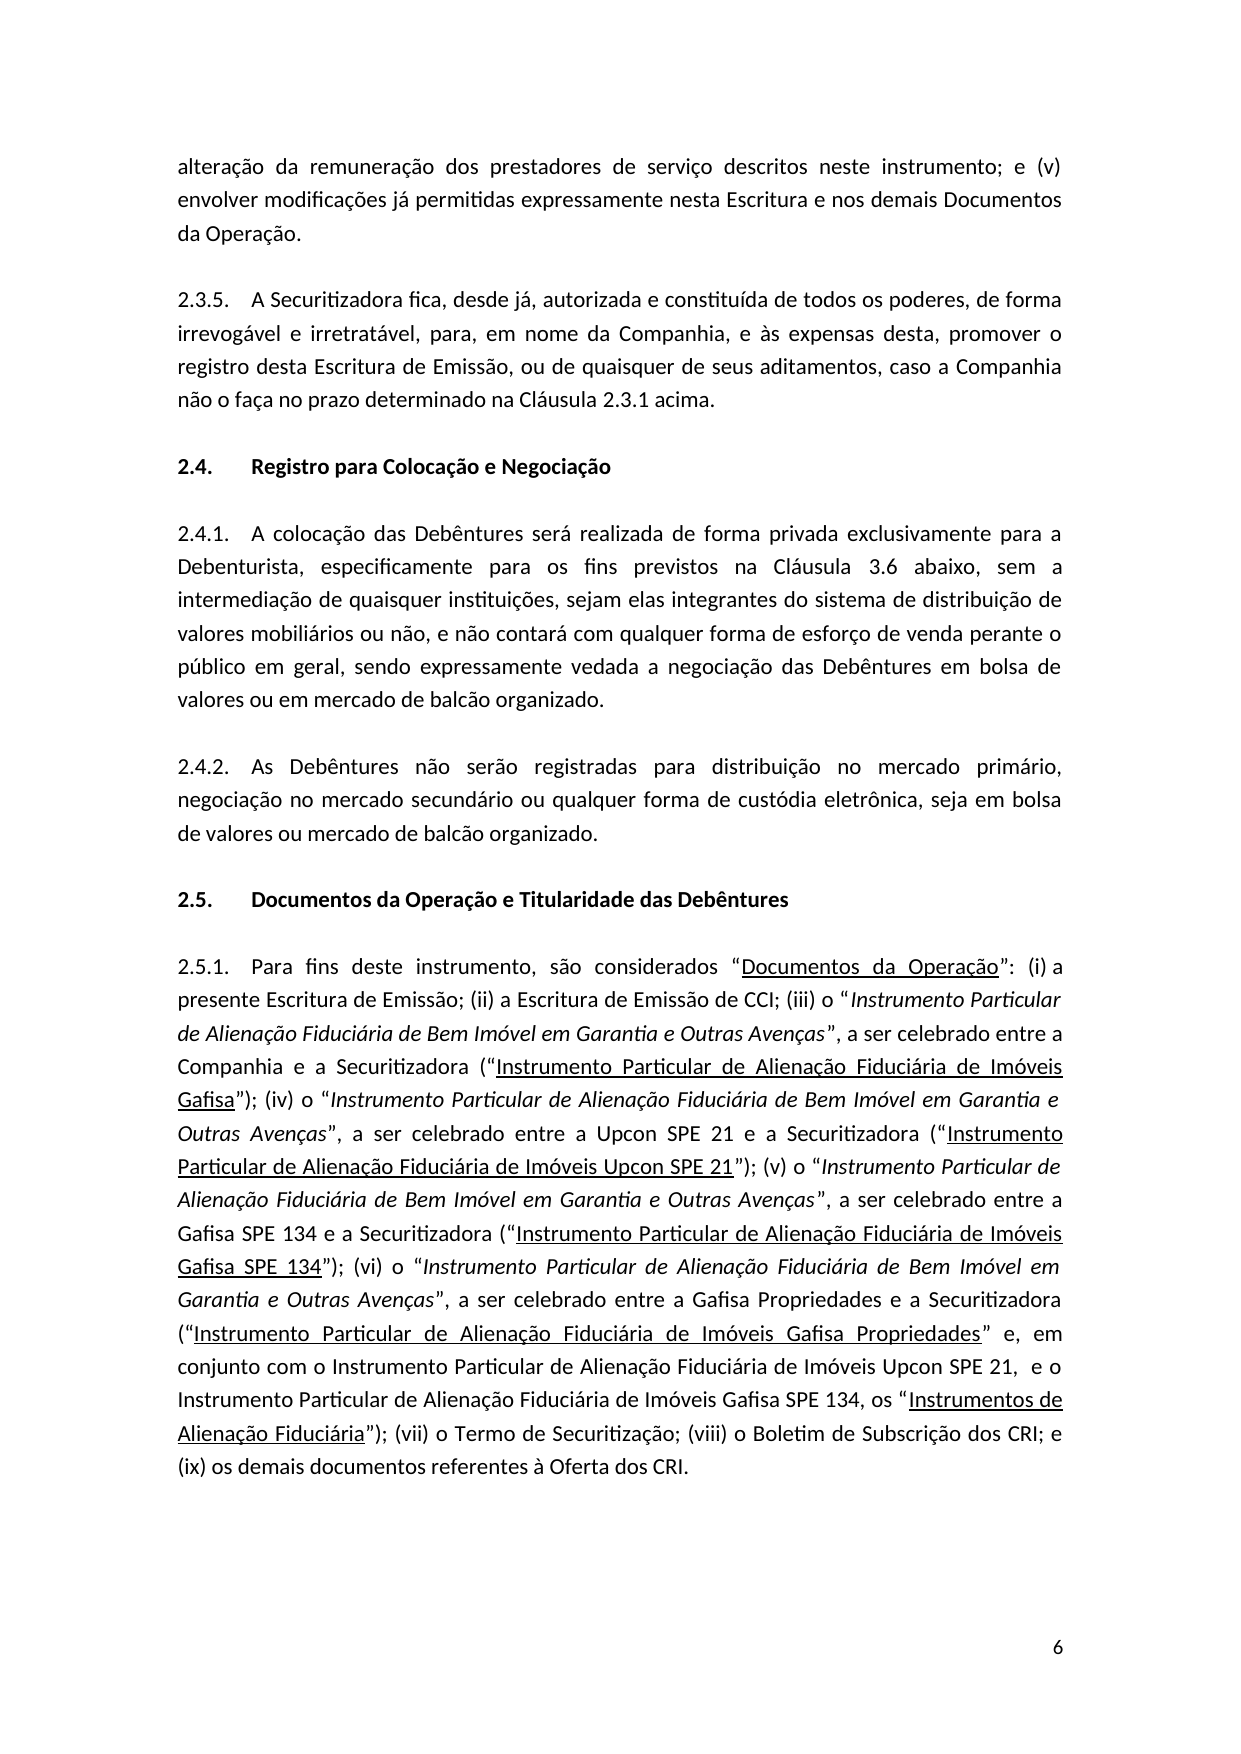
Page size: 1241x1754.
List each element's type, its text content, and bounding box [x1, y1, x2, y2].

list Documentos da Operação e Titularidade das Debêntures [177, 881, 1063, 914]
list A colocação das Debêntures será realizada de forma privada exclusivamente para a Debenturista, especificamente para os fins previstos na Cláusula 3.6 abaixo, sem a intermediação de quaisquer instituições, sejam elas integrantes do sistema de distribuição de valores mobiliários ou não, e não contará com qualquer forma de esforço de venda perante o público em geral, sendo expressamente vedada a negociação das Debêntures em bolsa de valores ou em mercado de balcão organizado. [177, 514, 1063, 714]
list As Debêntures não serão registradas para distribuição no mercado primário, negociação no mercado secundário ou qualquer forma de custódia eletrônica, seja em bolsa de valores ou mercado de balcão organizado. [177, 748, 1063, 848]
list A Securitizadora fica, desde já, autorizada e constituída de todos os poderes, de forma irrevogável e irretratável, para, em nome da Companhia, e às expensas desta, promover o registro desta Escritura de Emissão, ou de quaisquer de seus aditamentos, caso a Companhia não o faça no prazo determinado na Cláusula 2.3.2 acima. [177, 281, 1063, 414]
list Registro para Colocação e Negociação [177, 448, 1063, 481]
list Para fins deste instrumento, são considerados “Documentos da Operação”: (i) a presente Escritura de Emissão; (ii) a Escritura de Emissão de CCI; (iii) o “Instrumento Particular de Alienação Fiduciária de Bem Imóvel em Garantia e Outras Avenças”, a ser celebrado entre a Companhia e a Securitizadora (“Instrumento Particular de Alienação Fiduciária de Imóveis Gafisa”); (iv) o “Instrumento Particular de Alienação Fiduciária de Bem Imóvel em Garantia e Outras Avenças”, a ser celebrado entre a Upcon SPE 21 e a Securitizadora (“Instrumento Particular de Alienação Fiduciária de Imóveis Upcon SPE 21”); (v) o “Instrumento Particular de Alienação Fiduciária de Bem Imóvel em Garantia e Outras Avenças”, a ser celebrado entre a Gafisa SPE 134 e a Securitizadora (“Instrumento Particular de Alienação Fiduciária de Imóveis Gafisa SPE 134”); (vi) o “Instrumento Particular de Alienação Fiduciária de Bem Imóvel em Garantia e Outras Avenças”, a ser celebrado entre a Gafisa Propriedades e a Securitizadora (“Instrumento Particular de Alienação Fiduciária de Imóveis Gafisa Propriedades” e, em conjunto com o Instrumento Particular de Alienação Fiduciária de Imóveis Upcon SPE 21, e o Instrumento Particular de Alienação Fiduciária de Imóveis Gafisa SPE 134, os “Instrumentos de Alienação Fiduciária”); (vii) o Termo de Securitização; (viii) o Boletim de Subscrição dos CRI; e (ix) os demais documentos referentes à Oferta dos CRI. [177, 948, 1063, 1481]
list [177, 148, 1063, 248]
